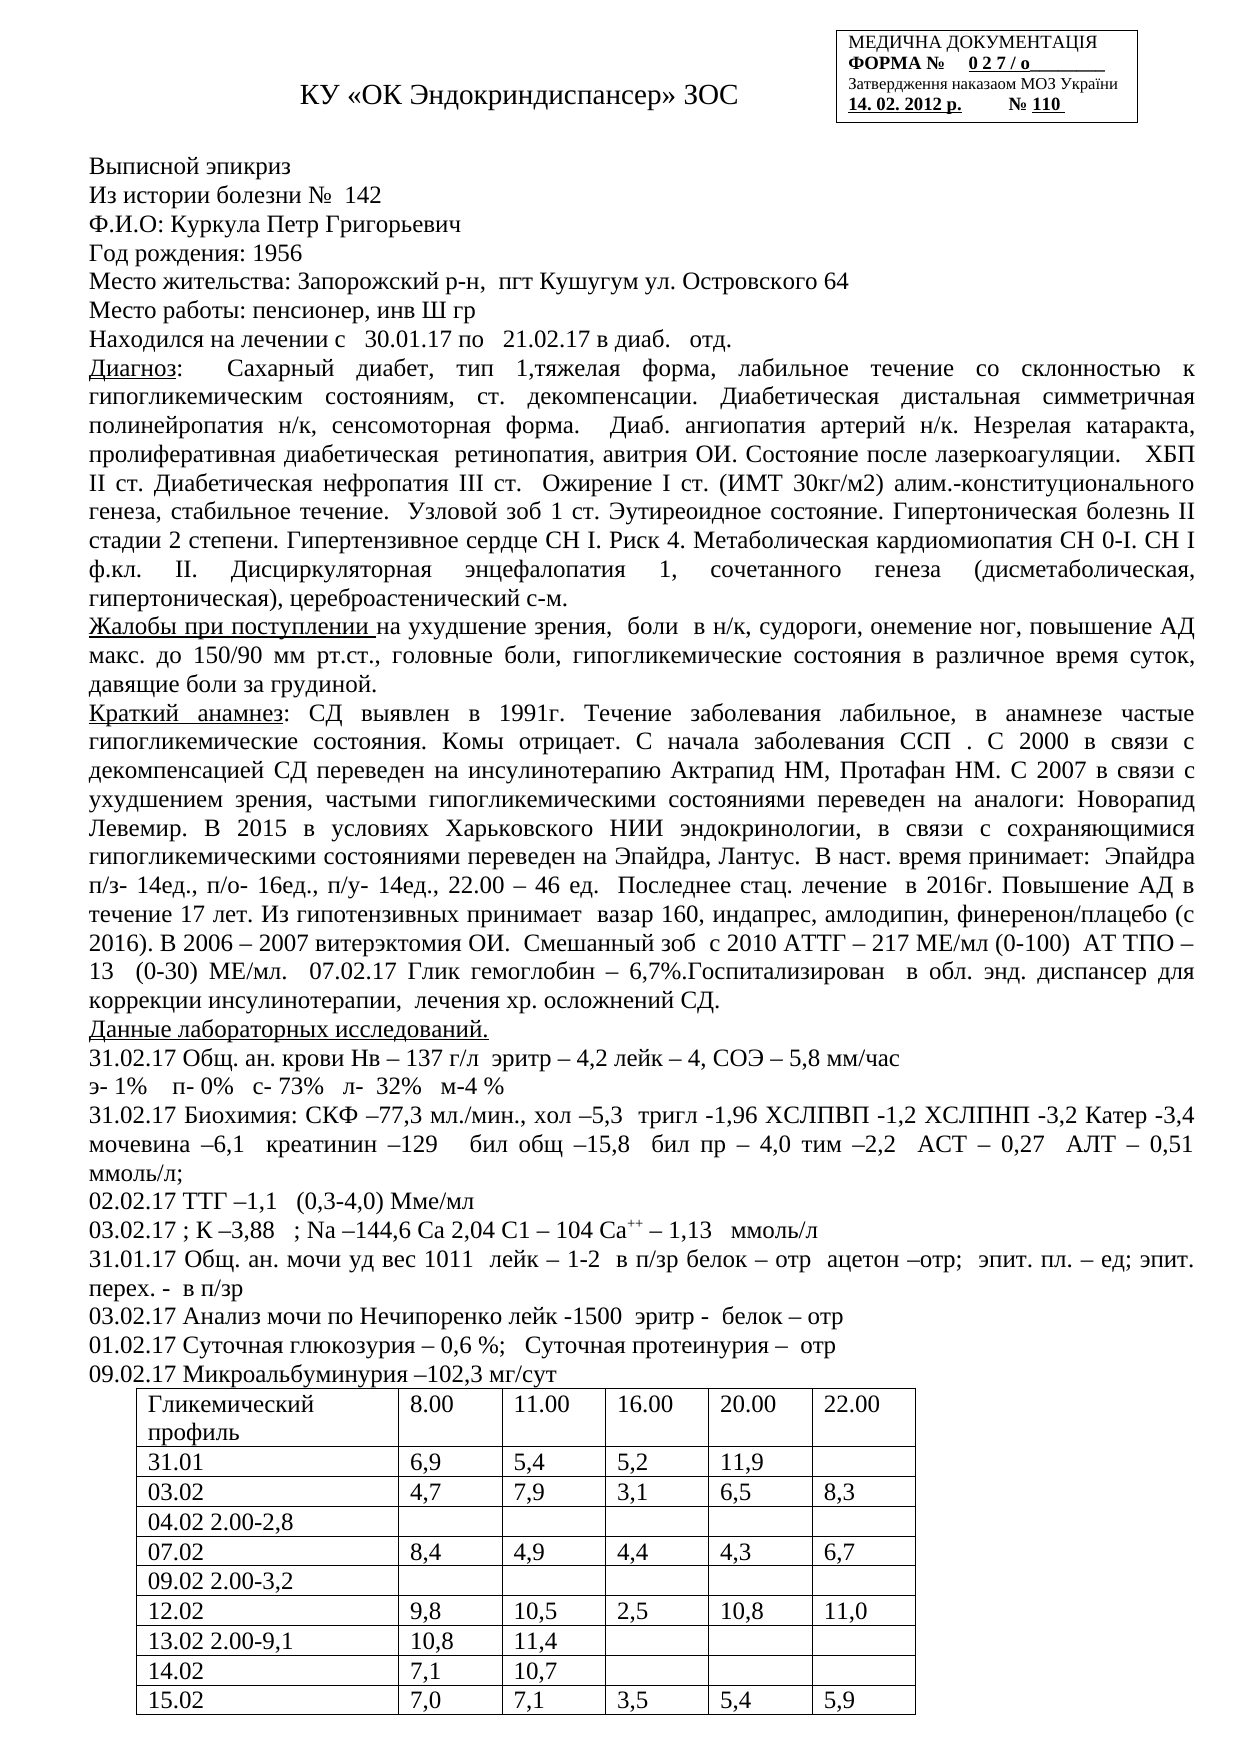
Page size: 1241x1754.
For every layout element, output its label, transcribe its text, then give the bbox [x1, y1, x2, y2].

text Краткий анамнез: СД выявлен в 1991г. Течение заболевания лабильное, в анамнезе частые гипогликемические состояния. Комы отрицает. С начала заболевания ССП . С 2000 в связи с декомпенсацией СД переведен на инсулинотерапию Актрапид НМ, Протафан НМ. С 2007 в связи с ухудшением зрения, частыми гипогликемическими состояниями переведен на аналоги: Новорапид Левемир. В 2015 в условиях Харьковского НИИ эндокринологии, в связи с сохраняющимися гипогликемическими состояниями переведен на Эпайдра, Лантус. В наст. время принимает: Эпайдра п/з- 14ед., п/о- 16ед., п/у- 14ед., 22.00 – 46 ед. Последнее стац. лечение в 2016г. Повышение АД в течение 17 лет. Из гипотензивных принимает вазар 160, индапрес, амлодипин, финеренон/плацебо (с 2016). В 2006 – 2007 витерэктомия ОИ. Смешанный зоб с 2010 АТТГ – 217 МЕ/мл (0-100) АТ ТПО –13 (0-30) МЕ/мл. 07.02.17 Глик гемоглобин – 6,7%.Госпитализирован в обл. энд. диспансер для коррекции инсулинотерапии, лечения хр. осложнений СД. [89, 698, 1196, 1014]
table_header 11.00 [503, 1389, 605, 1446]
table_cell 3,1 [606, 1477, 708, 1506]
table_header 16.00 [606, 1389, 708, 1446]
table_cell 10,8 [709, 1596, 812, 1625]
text Год рождения: 1956 [89, 238, 1196, 266]
table_cell 04.02 2.00-2,8 [137, 1507, 398, 1536]
subtitle Из истории болезни № 142 [89, 180, 1196, 209]
table_cell 10,5 [503, 1596, 605, 1625]
table_cell 6,9 [399, 1447, 502, 1476]
text 01.02.17 Суточная глюкозурия – 0,6 %; Суточная протеинурия – отр [89, 1330, 1196, 1359]
text Диагноз: Сахарный диабет, тип 1,тяжелая форма, лабильное течение со склонностью к гипогликемическим состояниям, ст. декомпенсации. Диабетическая дистальная симметричная полинейропатия н/к, сенсомоторная форма. Диаб. ангиопатия артерий н/к. Незрелая катаракта, пролиферативная диабетическая ретинопатия, авитрия ОИ. Состояние после лазеркоагуляции. ХБП II ст. Диабетическая нефропатия III ст. Ожирение I ст. (ИМТ 30кг/м2) алим.-конституционального генеза, стабильное течение. Узловой зоб 1 ст. Эутиреоидное состояние. Гипертоническая болезнь II стадии 2 степени. Гипертензивное сердце СН I. Риск 4. Метаболическая кардиомиопатия СН 0-I. СН I ф.кл. II. Дисциркуляторная энцефалопатия 1, сочетанного генеза (дисметаболическая, гипертоническая), цереброастенический с-м. [89, 353, 1196, 611]
table_cell [399, 1566, 502, 1595]
table_cell [709, 1566, 812, 1595]
table_cell 8,4 [399, 1537, 502, 1565]
table_cell 9,8 [399, 1596, 502, 1625]
table_cell [813, 1626, 915, 1655]
text э- 1% п- 0% с- 73% л- 32% м-4 % [89, 1071, 1196, 1100]
table_cell 7,1 [503, 1686, 605, 1714]
table_cell [606, 1507, 708, 1536]
table_cell 8,3 [813, 1477, 915, 1506]
table_cell 07.02 [137, 1537, 398, 1565]
table_cell 11,9 [709, 1447, 812, 1476]
subtitle Выписной эпикриз [89, 151, 1202, 180]
table_cell [503, 1507, 605, 1536]
table_cell [399, 1507, 502, 1536]
table_cell 4,3 [709, 1537, 812, 1565]
text Находился на лечении с 30.01.17 по 21.02.17 в диаб. отд. [89, 324, 1196, 353]
table_cell [813, 1656, 915, 1684]
table_cell [709, 1626, 812, 1655]
table_cell 2,5 [606, 1596, 708, 1625]
table_cell 13.02 2.00-9,1 [137, 1626, 398, 1655]
table_cell 11,0 [813, 1596, 915, 1625]
subtitle Ф.И.О: Куркула Петр Григорьевич [89, 209, 1196, 238]
table_cell 4,7 [399, 1477, 502, 1506]
table_cell 10,7 [503, 1656, 605, 1684]
text Место работы: пенсионер, инв Ш гр [89, 295, 1196, 324]
table_cell [813, 1447, 915, 1476]
subtitle 31.01.17 Общ. ан. мочи уд вес 1011 лейк – 1-2 в п/зр белок – отр ацетон –отр; эпит. пл. – ед; эпит. перех. - в п/зр [89, 1244, 1196, 1301]
table_cell [606, 1656, 708, 1684]
table_cell 12.02 [137, 1596, 398, 1625]
table_cell [503, 1566, 605, 1595]
table_cell 5,4 [503, 1447, 605, 1476]
table_cell 5,9 [813, 1686, 915, 1714]
table_header 20.00 [709, 1389, 812, 1446]
table_cell 03.02 [137, 1477, 398, 1506]
text 03.02.17 Анализ мочи по Нечипоренко лейк -1500 эритр - белок – отр [89, 1301, 1196, 1330]
table_cell 4,9 [503, 1537, 605, 1565]
text Данные лабораторных исследований. [89, 1014, 1196, 1043]
table_cell [606, 1626, 708, 1655]
text Жалобы при поступлении на ухудшение зрения, боли в н/к, судороги, онемение ног, повышение АД макс. до 150/90 мм рт.ст., головные боли, гипогликемические состояния в различное время суток, давящие боли за грудиной. [89, 611, 1196, 698]
table_cell 6,7 [813, 1537, 915, 1565]
table_cell 15.02 [137, 1686, 398, 1714]
table_cell [709, 1507, 812, 1536]
table_header 8.00 [399, 1389, 502, 1446]
table_cell 09.02 2.00-3,2 [137, 1566, 398, 1595]
text Место жительства: Запорожский р-н, пгт Кушугум ул. Островского 64 [89, 266, 1196, 295]
table_cell 3,5 [606, 1686, 708, 1714]
text 31.02.17 Биохимия: СКФ –77,3 мл./мин., хол –5,3 тригл -1,96 ХСЛПВП -1,2 ХСЛПНП -3,2 Катер -3,4 мочевина –6,1 креатинин –129 бил общ –15,8 бил пр – 4,0 тим –2,2 АСТ – 0,27 АЛТ – 0,51 ммоль/л; [89, 1100, 1196, 1186]
table_cell 7,0 [399, 1686, 502, 1714]
table_cell [606, 1566, 708, 1595]
subtitle 09.02.17 Микроальбуминурия –102,3 мг/сут [89, 1359, 1196, 1388]
table_cell [813, 1507, 915, 1536]
table_cell 31.01 [137, 1447, 398, 1476]
table_cell 7,9 [503, 1477, 605, 1506]
text 03.02.17 ; К –3,88 ; Nа –144,6 Са 2,04 С1 – 104 Са++ – 1,13 ммоль/л [89, 1215, 1196, 1244]
table_header 22.00 [813, 1389, 915, 1446]
table_cell 6,5 [709, 1477, 812, 1506]
table_cell 10,8 [399, 1626, 502, 1655]
table_cell 5,4 [709, 1686, 812, 1714]
table_cell [813, 1566, 915, 1595]
table_cell 14.02 [137, 1656, 398, 1684]
table_cell 5,2 [606, 1447, 708, 1476]
text 02.02.17 ТТГ –1,1 (0,3-4,0) Мме/мл [89, 1186, 1196, 1215]
table_cell 7,1 [399, 1656, 502, 1684]
table_cell 11,4 [503, 1626, 605, 1655]
table_cell [709, 1656, 812, 1684]
text 31.02.17 Общ. ан. крови Нв – 137 г/л эритр – 4,2 лейк – 4, СОЭ – 5,8 мм/час [89, 1043, 1196, 1071]
table_header Гликемический профиль [137, 1389, 398, 1446]
table_cell 4,4 [606, 1537, 708, 1565]
